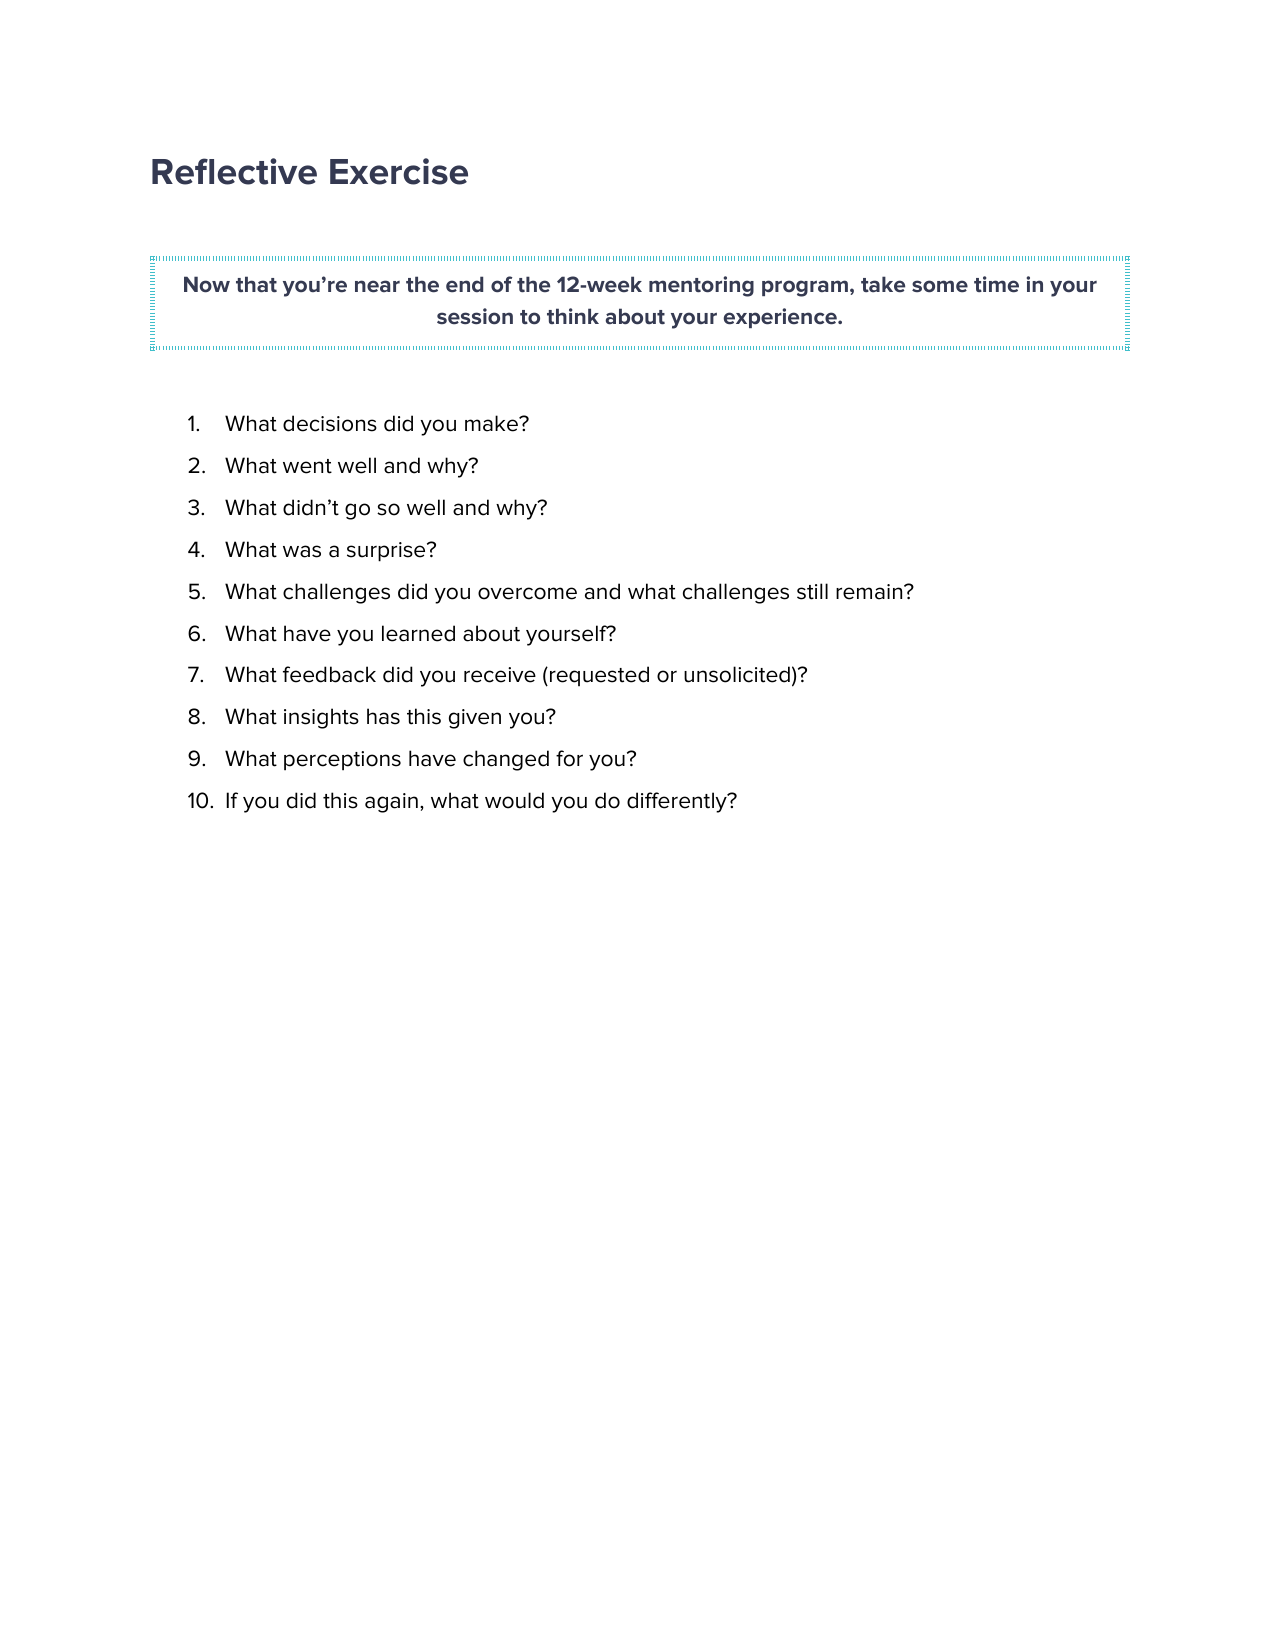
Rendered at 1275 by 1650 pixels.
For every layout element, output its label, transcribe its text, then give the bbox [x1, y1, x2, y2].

list What was a surprise? [187, 536, 1125, 564]
list What insights has this given you? [187, 704, 1125, 732]
list What didn’t go so well and why? [187, 494, 1125, 522]
list What went well and why? [187, 452, 1125, 480]
list What decisions did you make? [187, 411, 1125, 438]
table_header Now that you’re near the end of the 12-week mentoring program, take some time in your session to think about your experience. [152, 256, 1127, 346]
list What challenges did you overcome and what challenges still remain? [187, 578, 1125, 606]
list What perceptions have changed for you? [187, 746, 1125, 773]
subtitle Reflective Exercise [150, 150, 1125, 196]
list If you did this again, what would you do differently? [187, 787, 1125, 815]
list What have you learned about yourself? [187, 620, 1125, 648]
list What feedback did you receive (requested or unsolicited)? [187, 662, 1125, 690]
